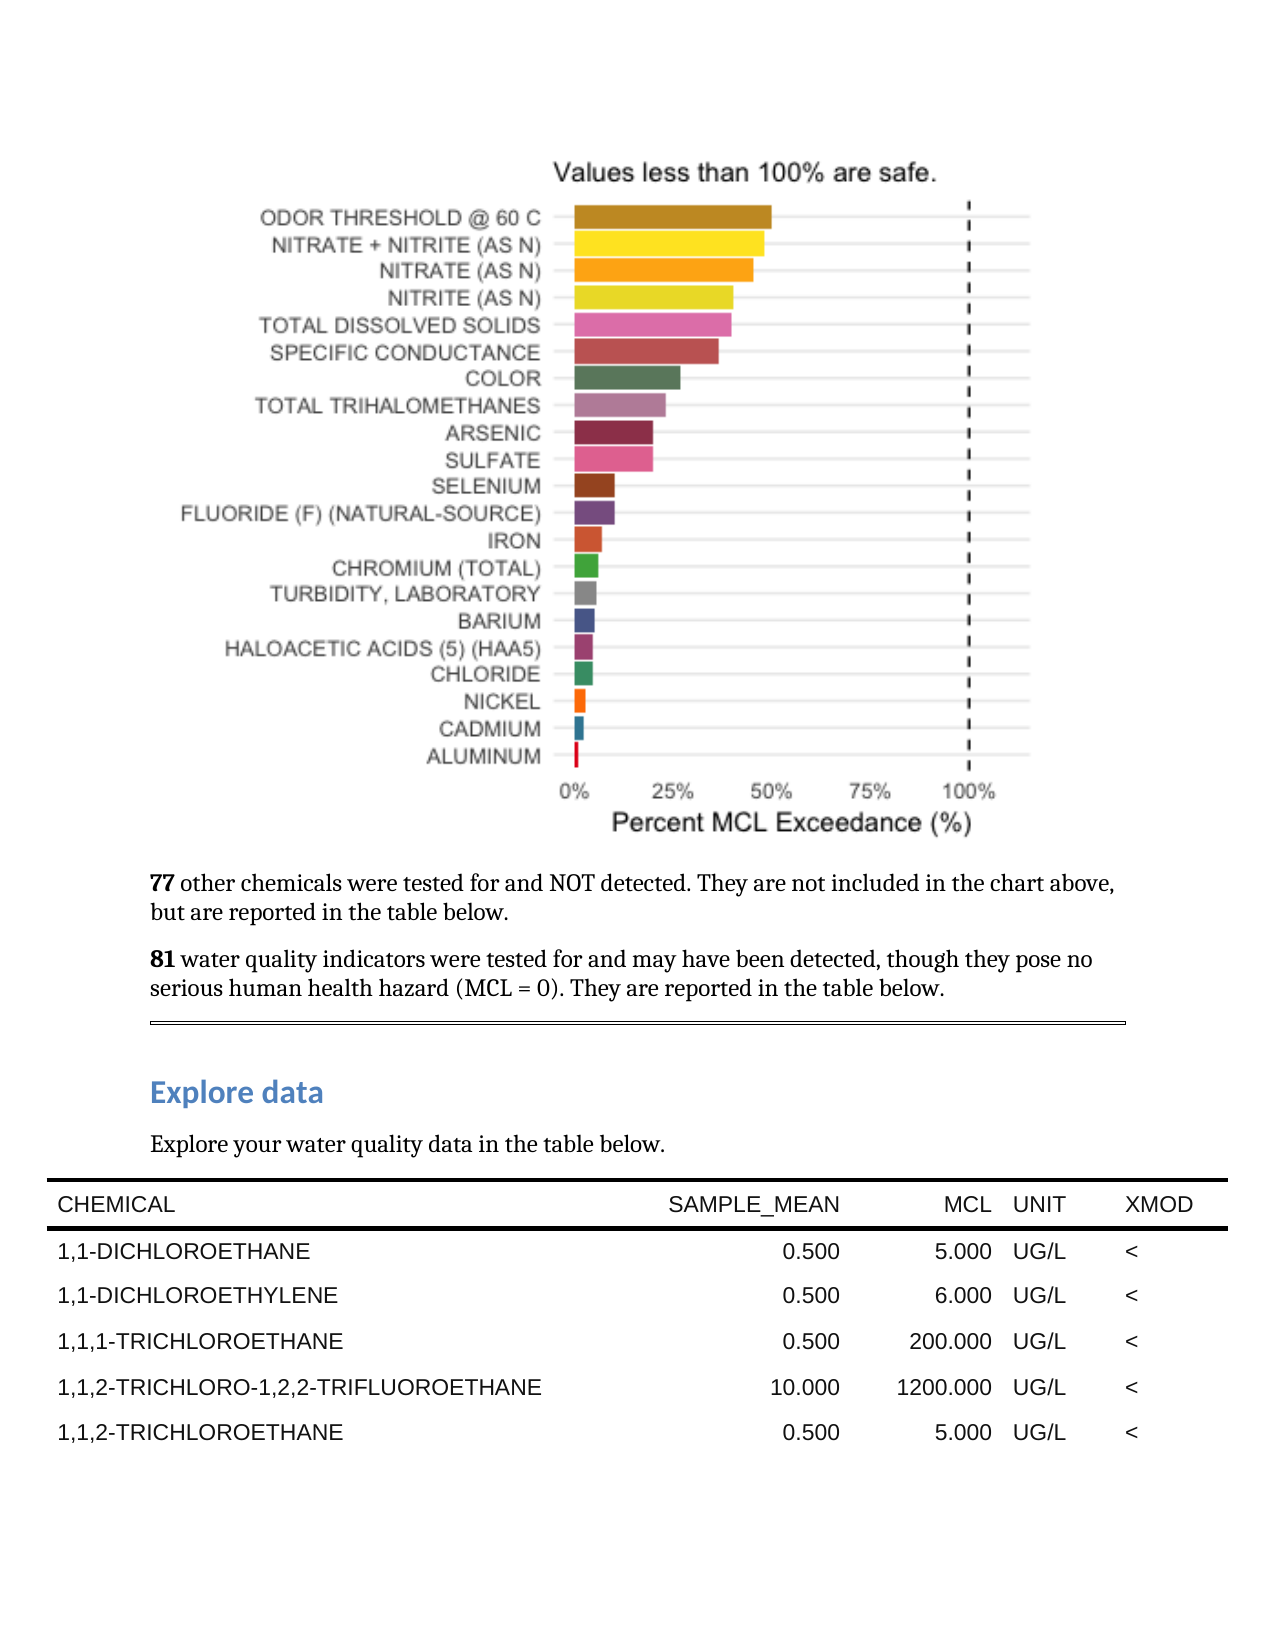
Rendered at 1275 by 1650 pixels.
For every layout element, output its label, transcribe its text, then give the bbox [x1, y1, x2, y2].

table_cell < [1114, 1231, 1228, 1272]
table_cell UG/L [1002, 1272, 1114, 1318]
table_cell < [1114, 1410, 1228, 1456]
table_cell 5.000 [850, 1410, 1002, 1456]
table_cell 200.000 [850, 1318, 1002, 1364]
table_cell 1200.000 [850, 1364, 1002, 1410]
table_header SAMPLE_MEAN [638, 1182, 850, 1226]
table_cell UG/L [1002, 1318, 1114, 1364]
table_cell 5.000 [850, 1231, 1002, 1272]
table_header UNIT [1002, 1182, 1114, 1226]
table_cell 1,1-DICHLOROETHANE [47, 1231, 638, 1272]
table_cell < [1114, 1364, 1228, 1410]
text 81 water quality indicators were tested for and may have been detected, though they pose no serious human health hazard (MCL = 0). They are reported in the table below. [150, 945, 1125, 1002]
table_cell 0.500 [638, 1272, 850, 1318]
table_cell 10.000 [638, 1364, 850, 1410]
text 77 other chemicals were tested for and NOT detected. They are not included in the chart above, but are reported in the table below. [150, 869, 1125, 926]
subtitle Explore data [150, 1071, 1125, 1112]
table_cell 1,1,2-TRICHLOROETHANE [47, 1410, 638, 1456]
table_cell 1,1,1-TRICHLOROETHANE [47, 1318, 638, 1364]
table_cell 0.500 [638, 1318, 850, 1364]
table_cell 6.000 [850, 1272, 1002, 1318]
table_cell < [1114, 1318, 1228, 1364]
table_header XMOD [1114, 1182, 1228, 1226]
table_cell 1,1,2-TRICHLORO-1,2,2-TRIFLUOROETHANE [47, 1364, 638, 1410]
table_cell UG/L [1002, 1364, 1114, 1410]
table_cell 1,1-DICHLOROETHYLENE [47, 1272, 638, 1318]
text Explore your water quality data in the table below. [150, 1130, 1125, 1159]
table_cell UG/L [1002, 1410, 1114, 1456]
table_header CHEMICAL [47, 1182, 638, 1226]
table_cell 0.500 [638, 1231, 850, 1272]
table_cell 0.500 [638, 1410, 850, 1456]
table_cell UG/L [1002, 1231, 1114, 1272]
picture [168, 150, 1044, 850]
table_header MCL [850, 1182, 1002, 1226]
table_cell < [1114, 1272, 1228, 1318]
